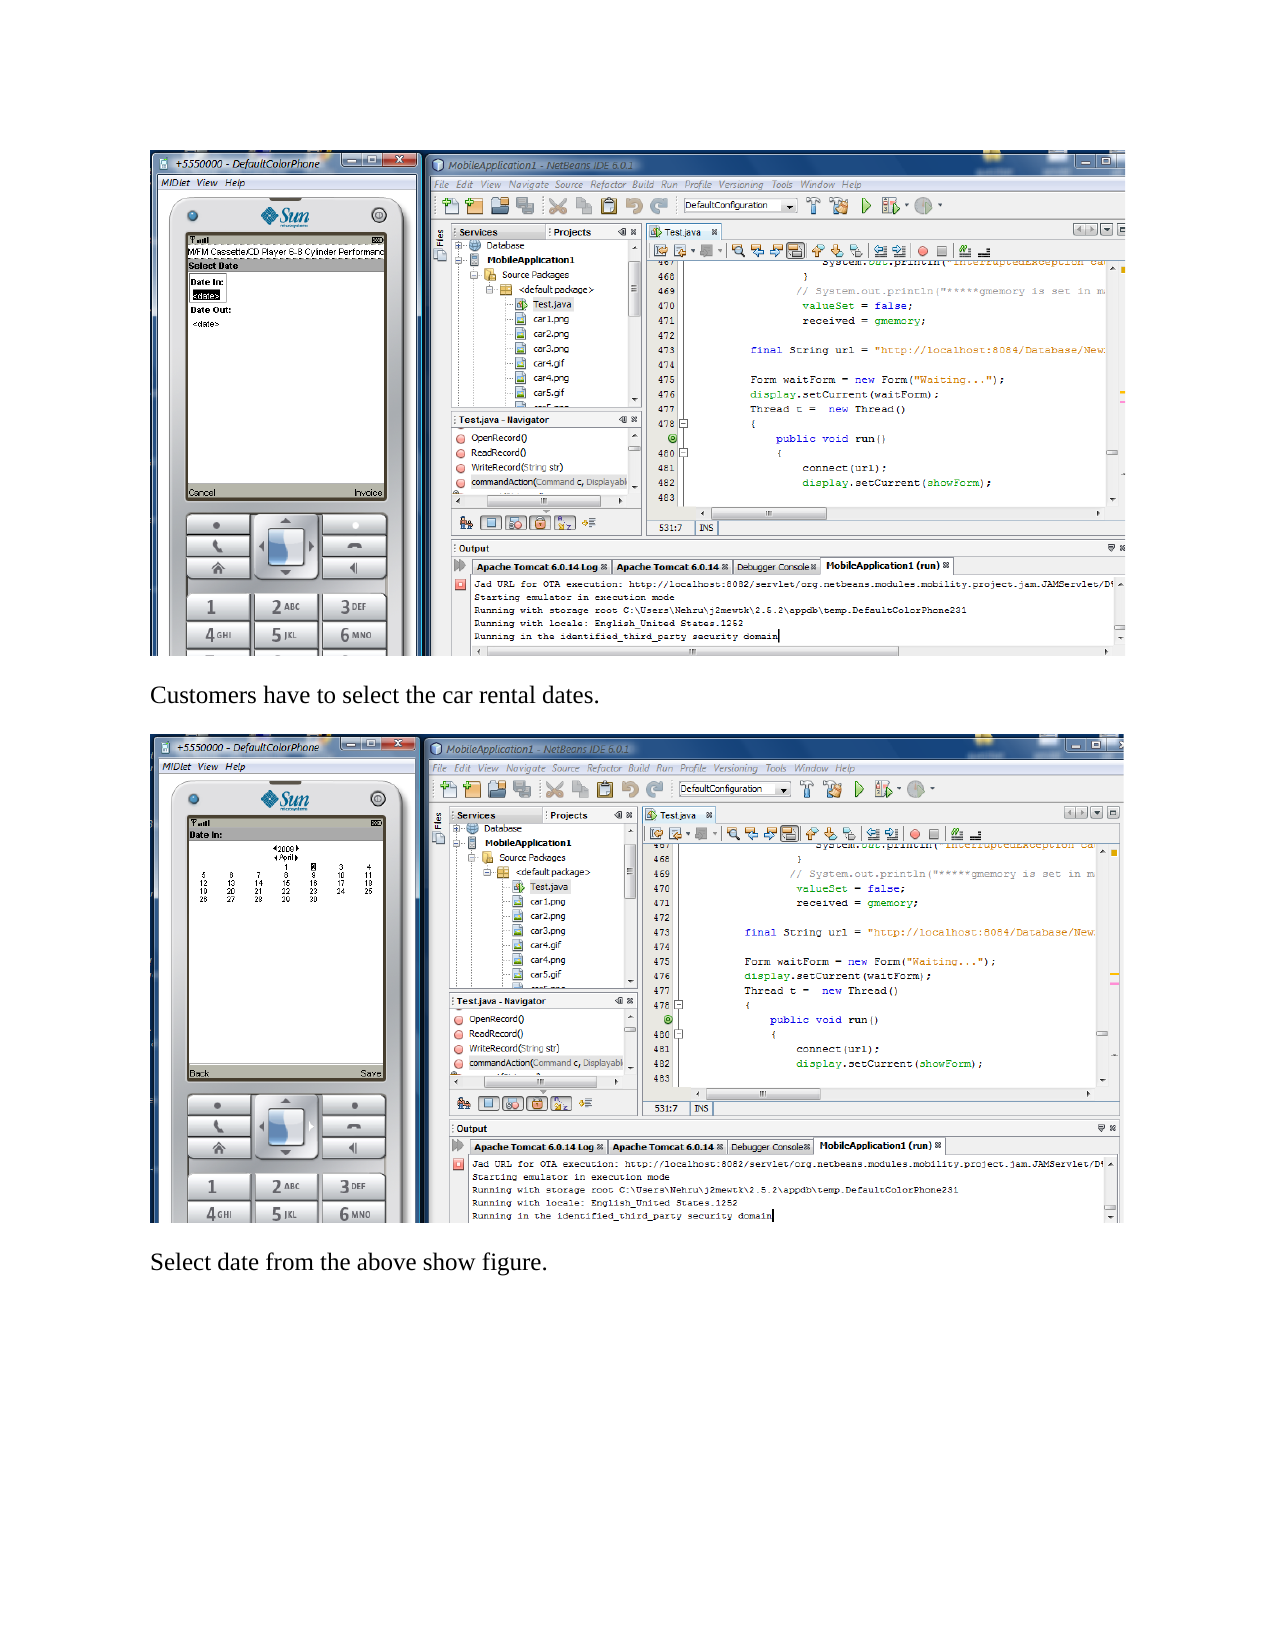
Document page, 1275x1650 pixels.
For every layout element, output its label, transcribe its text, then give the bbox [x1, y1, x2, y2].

picture [150, 150, 1125, 656]
text Select date from the above show figure. [150, 1247, 1125, 1276]
picture [150, 734, 1124, 1223]
text Customers have to select the car rental dates. [150, 680, 1125, 709]
